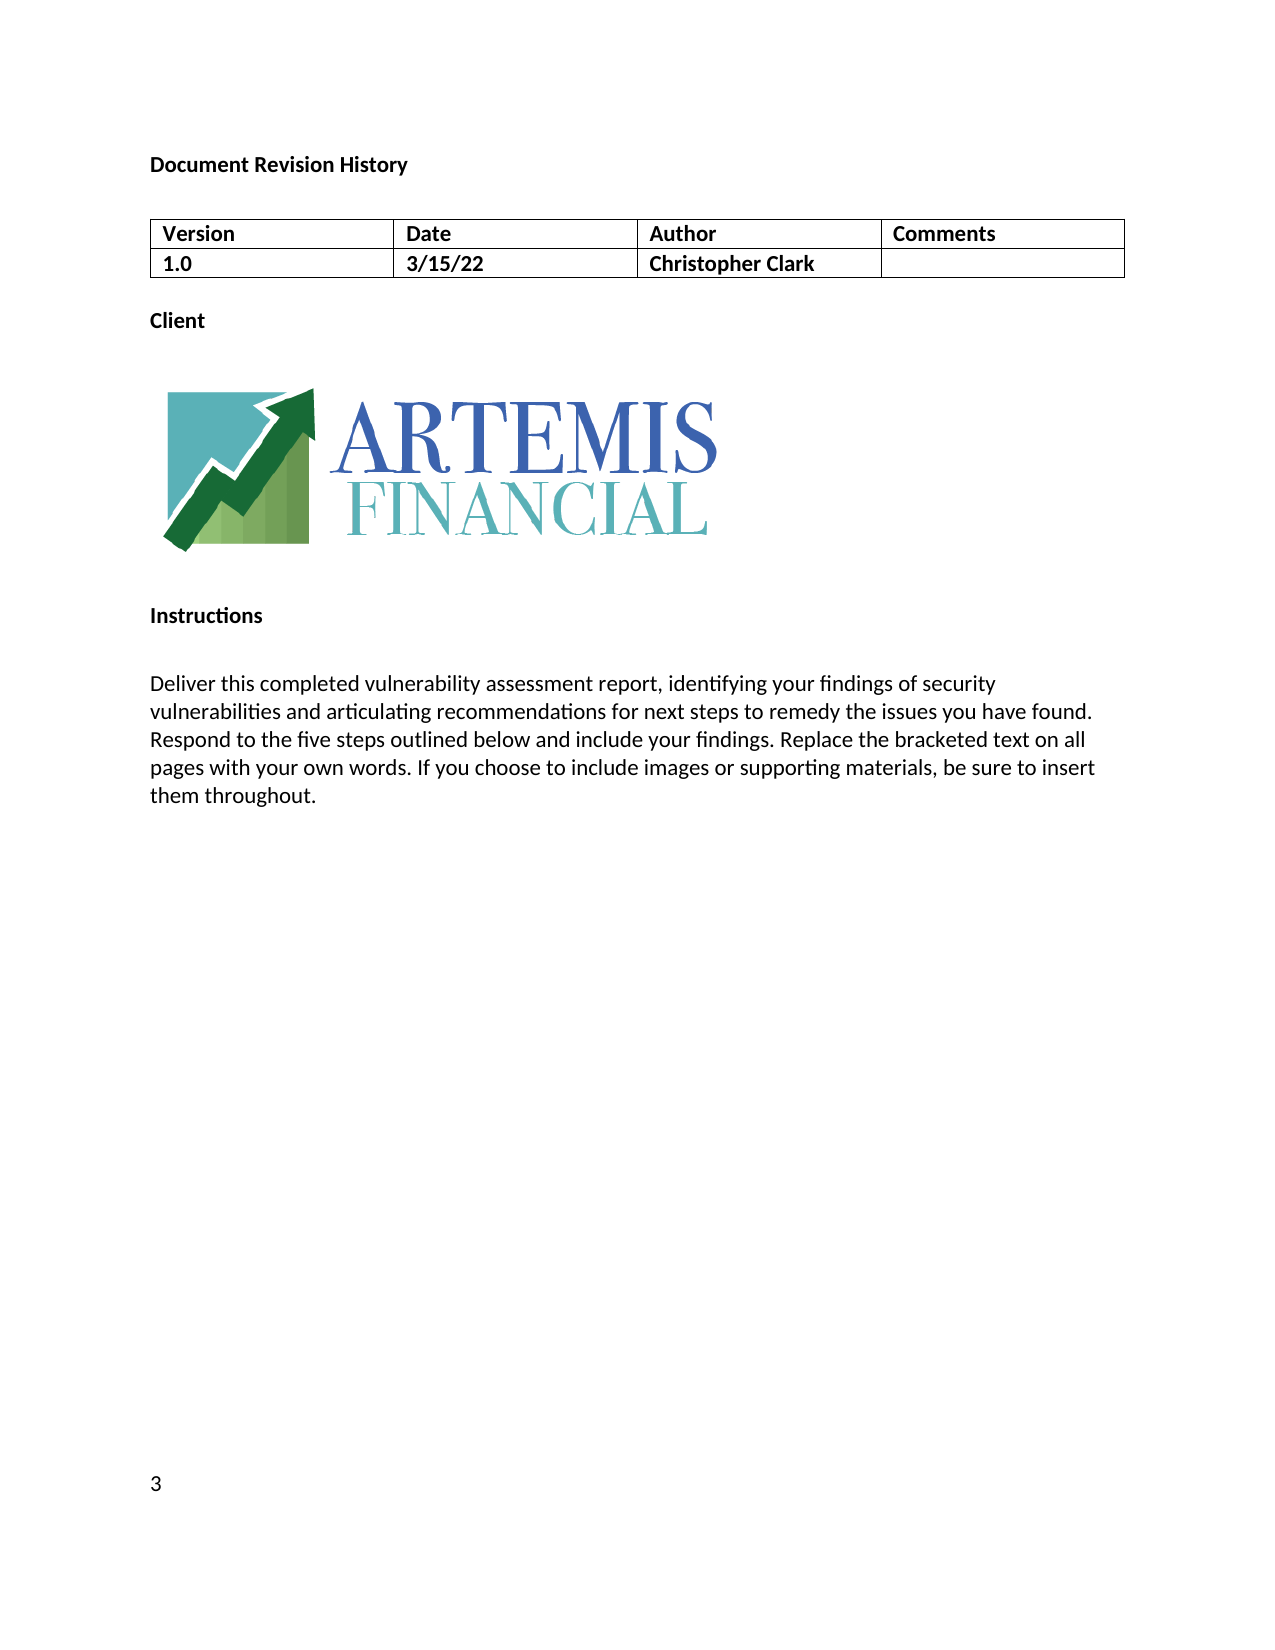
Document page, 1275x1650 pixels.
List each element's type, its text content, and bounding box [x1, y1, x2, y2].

table_cell 1.0 [151, 249, 393, 277]
table_cell 3/15/22 [394, 249, 637, 277]
table_cell Christopher Clark [638, 249, 881, 277]
text Respond to the five steps outlined below and include your findings. Replace the bracketed text on all pages with your own words. If you choose to include images or supporting materials, be sure to insert them throughout. [150, 726, 1125, 809]
table_header Version [151, 220, 393, 248]
table_cell [882, 249, 1124, 277]
subtitle Document Revision History [150, 150, 1125, 178]
text Deliver this completed vulnerability assessment report, identifying your findings of security vulnerabilities and articulating recommendations for next steps to remedy the issues you have found. [150, 669, 1125, 726]
picture [150, 374, 734, 573]
table_header Author [638, 220, 881, 248]
subtitle Client [150, 306, 1125, 334]
subtitle Instructions [150, 601, 1125, 629]
table_header Date [394, 220, 637, 248]
table_header Comments [882, 220, 1124, 248]
